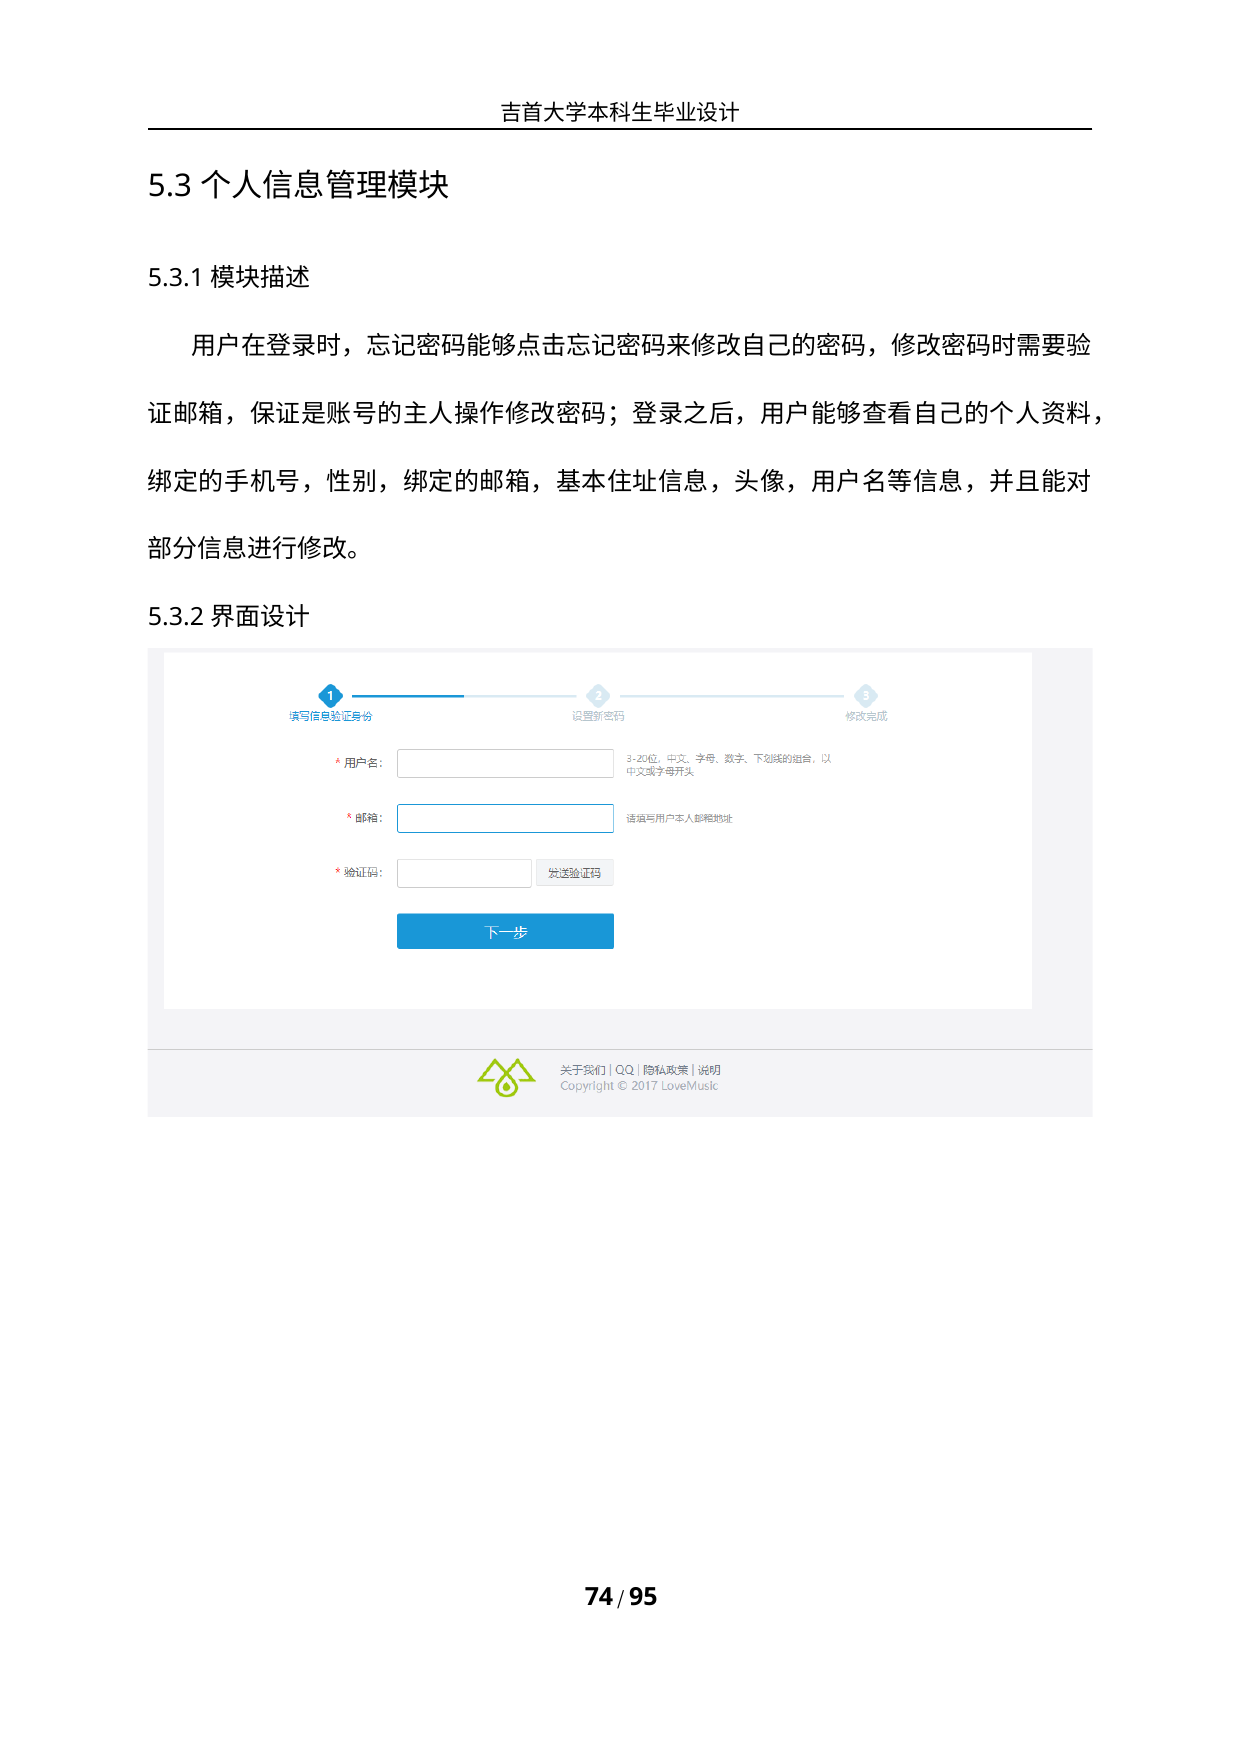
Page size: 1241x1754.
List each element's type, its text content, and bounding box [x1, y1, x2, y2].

text 用户在登录时，忘记密码能够点击忘记密码来修改自己的密码，修改密码时需要验证邮箱，保证是账号的主人操作修改密码；登录之后，用户能够查看自己的个人资料，绑定的手机号，性别，绑定的邮箱，基本住址信息，头像，用户名等信息，并且能对部分信息进行修改。 [148, 309, 1092, 581]
text 5.3.1 模块描述 [148, 241, 1092, 309]
text 5.3 个人信息管理模块 [148, 148, 1092, 216]
picture [147, 648, 1093, 1117]
text 5.3.2 界面设计 [148, 581, 1092, 648]
